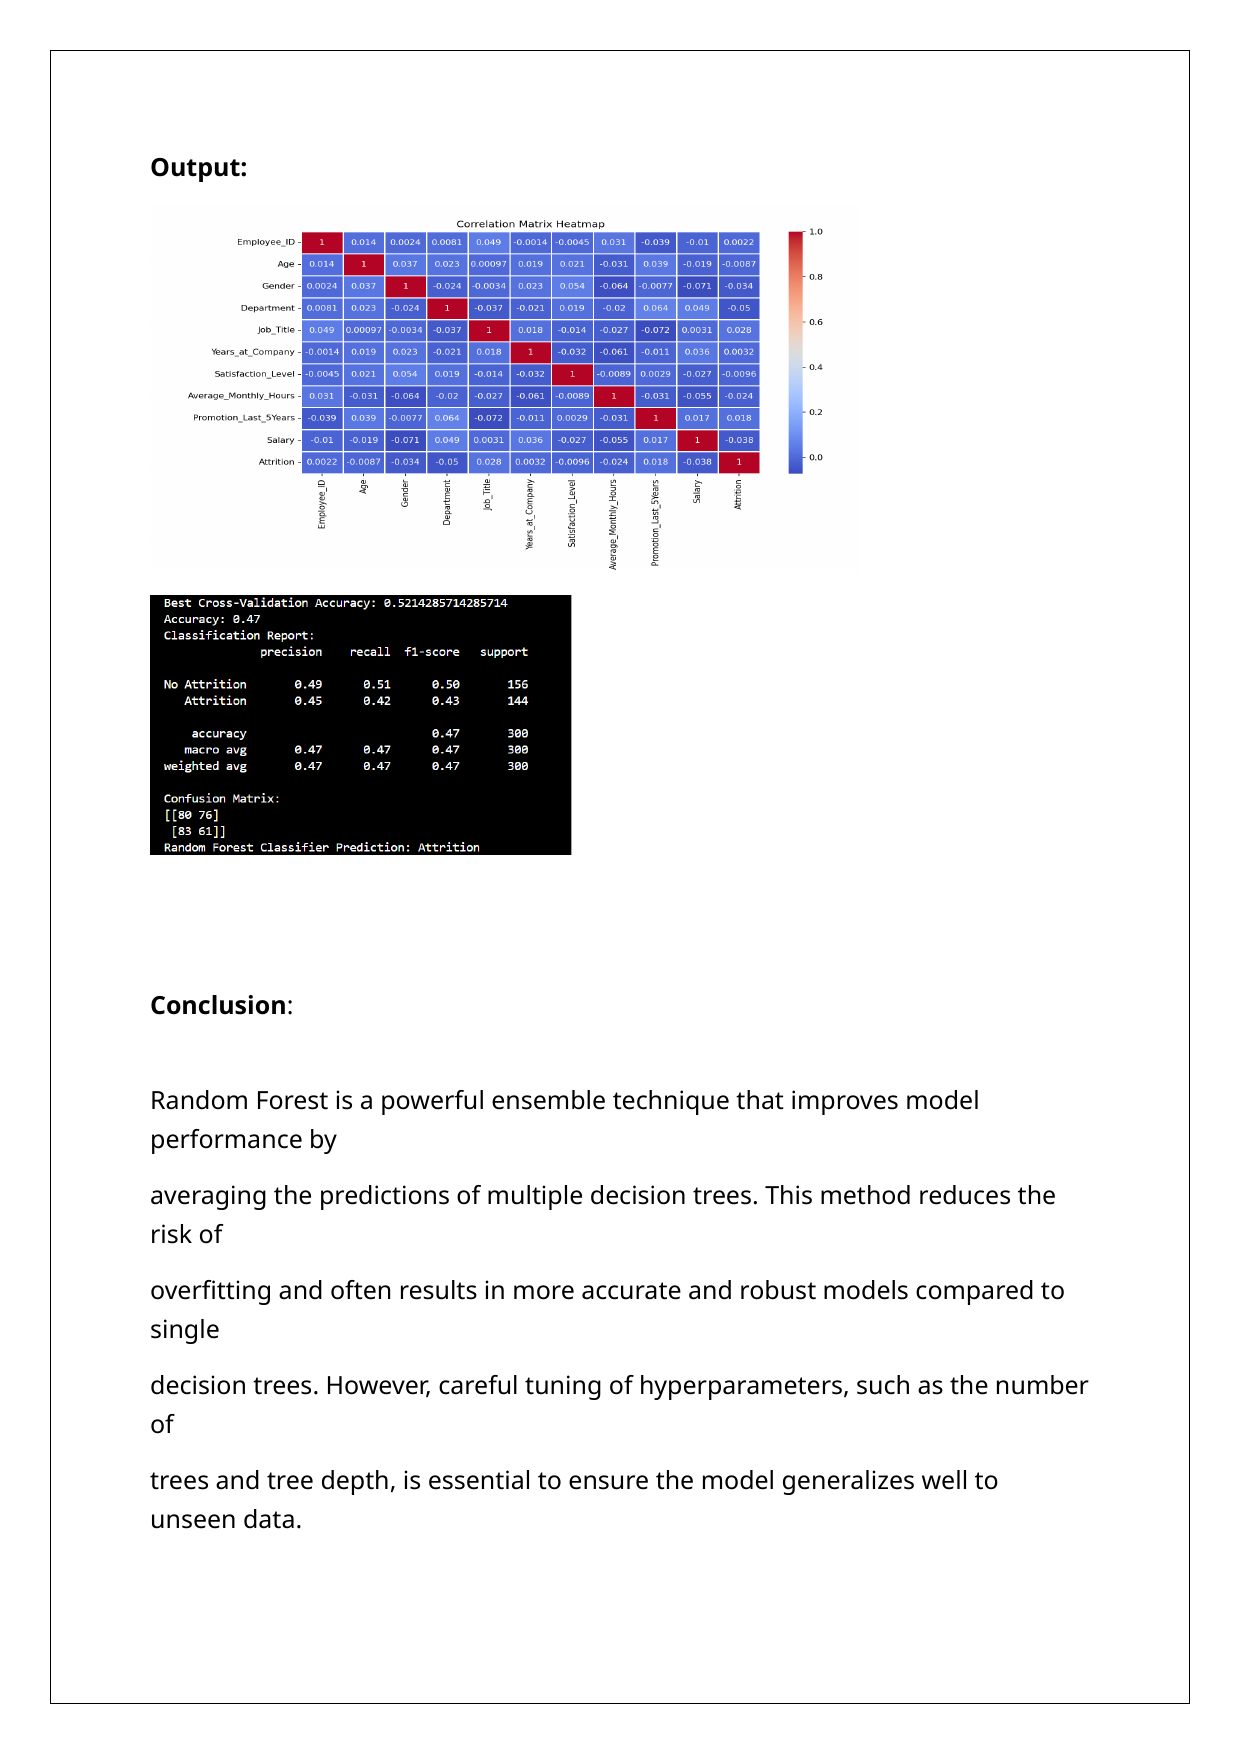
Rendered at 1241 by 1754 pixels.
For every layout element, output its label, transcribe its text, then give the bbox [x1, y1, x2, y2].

text decision trees. However, careful tuning of hyperparameters, such as the number of [150, 1368, 1090, 1441]
text overfitting and often results in more accurate and robust models compared to single [150, 1273, 1090, 1346]
text Output: [150, 150, 1090, 184]
picture [150, 205, 859, 574]
text Random Forest is a powerful ensemble technique that improves model performance by [150, 1044, 1090, 1156]
text averaging the predictions of multiple decision trees. This method reduces the risk of [150, 1178, 1090, 1251]
text Conclusion: [150, 988, 1090, 1022]
picture [150, 595, 572, 855]
text trees and tree depth, is essential to ensure the model generalizes well to unseen data. [150, 1463, 1090, 1536]
